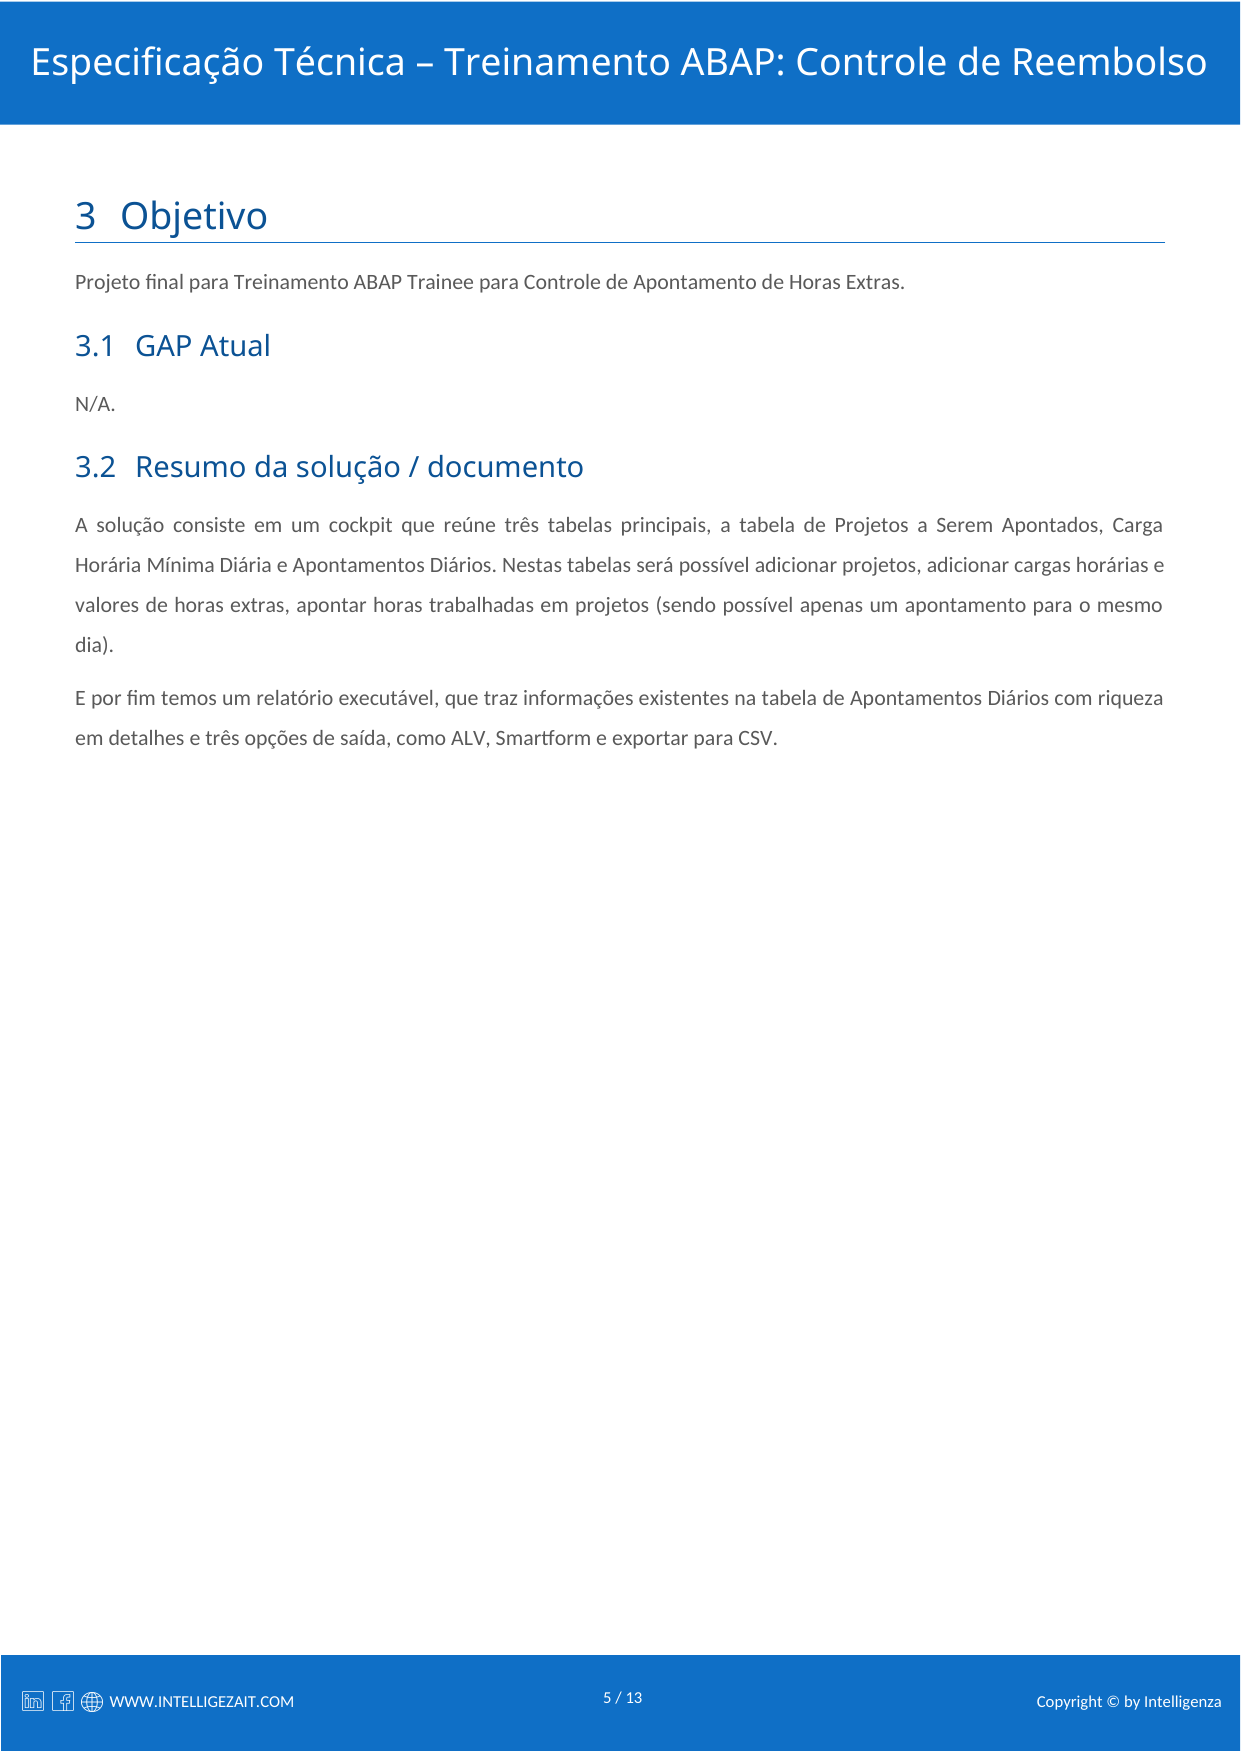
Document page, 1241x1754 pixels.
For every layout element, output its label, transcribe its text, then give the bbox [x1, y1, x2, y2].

subtitle Objetivo [75, 189, 1165, 242]
text N/A. [75, 390, 1165, 417]
text E por fim temos um relatório executável, que traz informações existentes na tabela de Apontamentos Diários com riqueza em detalhes e três opções de saída, como ALV, Smartform e exportar para CSV. [75, 684, 1165, 750]
text A solução consiste em um cockpit que reúne três tabelas principais, a tabela de Projetos a Serem Apontados, Carga Horária Mínima Diária e Apontamentos Diários. Nestas tabelas será possível adicionar projetos, adicionar cargas horárias e valores de horas extras, apontar horas trabalhadas em projetos (sendo possível apenas um apontamento para o mesmo dia). [75, 511, 1165, 658]
subtitle GAP Atual [75, 325, 1165, 365]
subtitle Resumo da solução / documento [75, 447, 1165, 486]
picture [22, 1691, 44, 1711]
text Projeto final para Treinamento ABAP Trainee para Controle de Apontamento de Horas Extras. [75, 268, 1165, 295]
picture [52, 1691, 74, 1711]
picture [81, 1692, 103, 1712]
